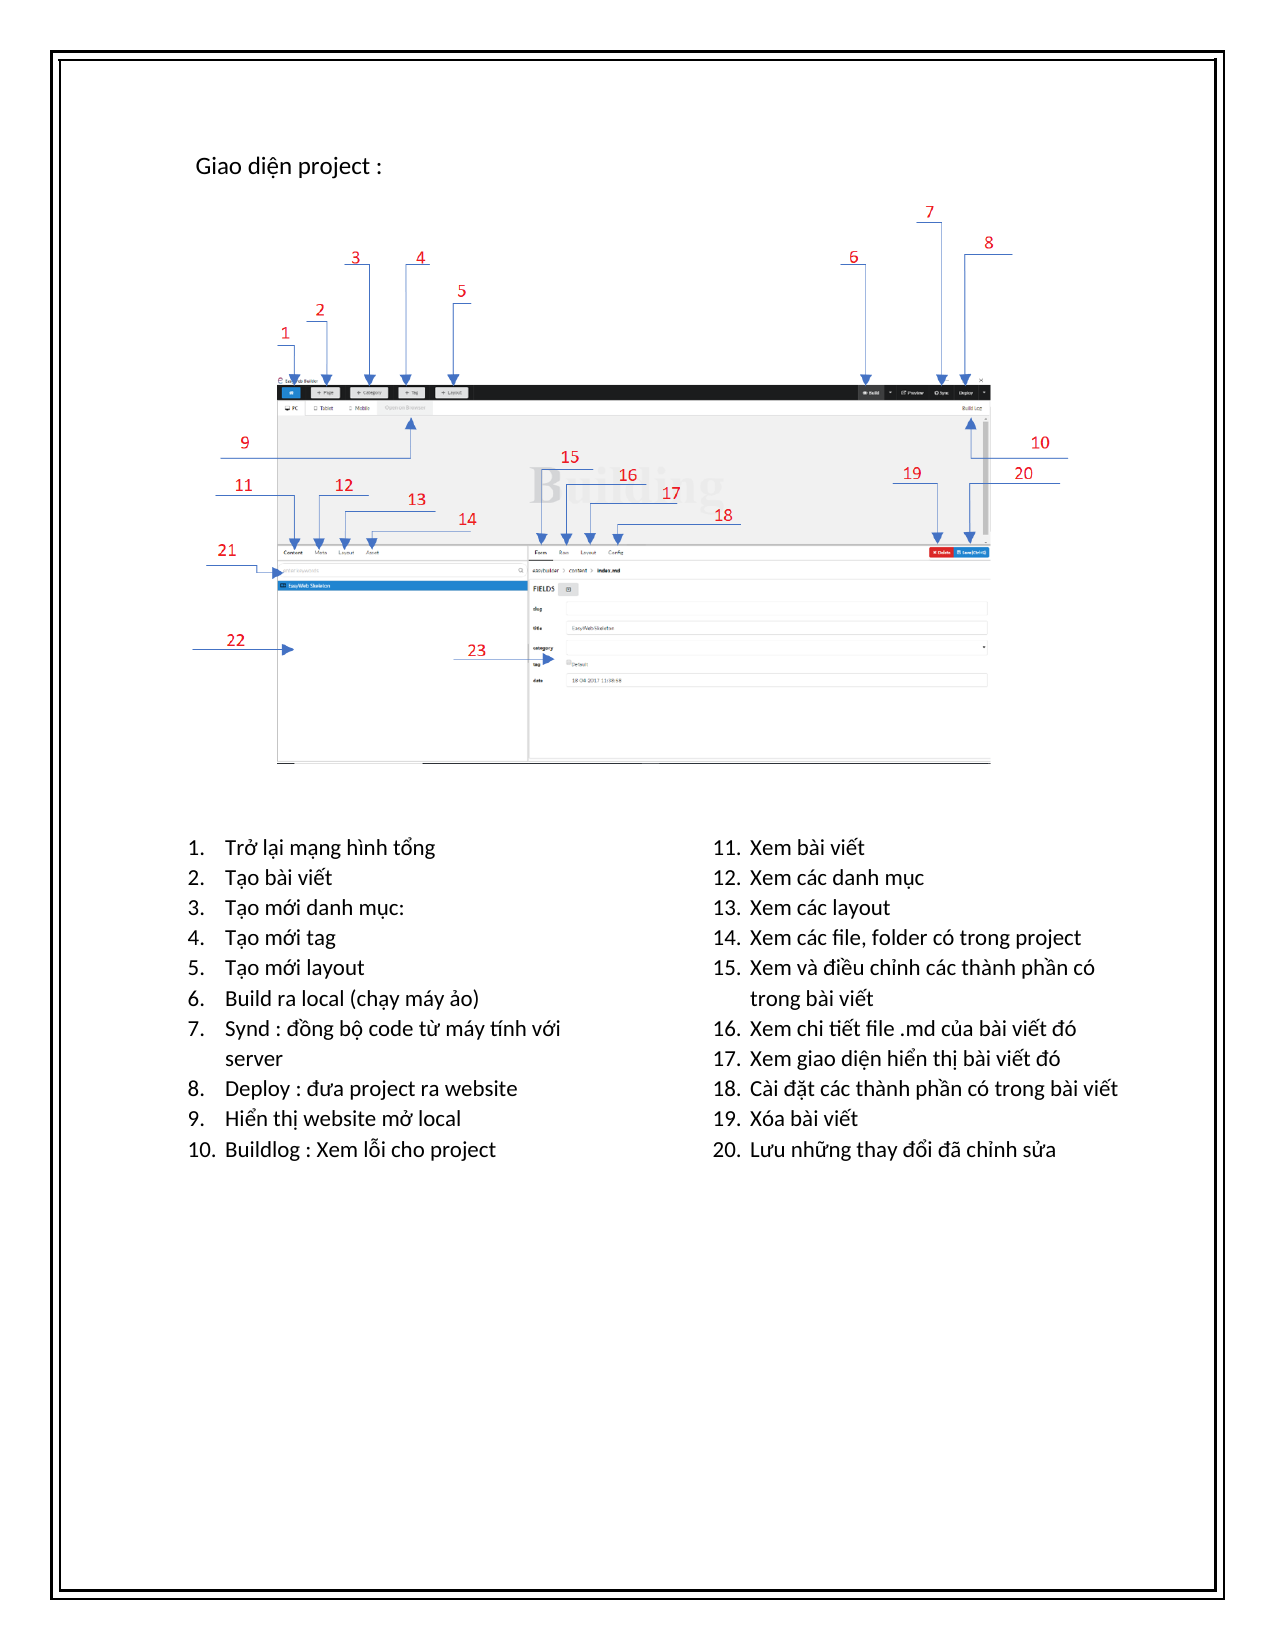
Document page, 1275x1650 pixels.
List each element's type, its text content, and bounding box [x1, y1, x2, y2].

picture [150, 199, 1125, 814]
list Hiển thị website mở local [187, 1104, 600, 1133]
list Build ra local (chạy máy ảo) [187, 984, 600, 1012]
list Trở lại mạng hình tổng [187, 833, 600, 861]
list Cài đặt các thành phần có trong bài viết [712, 1074, 1125, 1102]
list Tạo bài viết [187, 863, 600, 891]
list Xem các file, folder có trong project [712, 923, 1125, 951]
list Xem các danh mục [712, 863, 1125, 891]
list Deploy : đưa project ra website [187, 1074, 600, 1102]
list Xem và điều chỉnh các thành phần có trong bài viết [712, 953, 1125, 1012]
list Xem giao diện hiển thị bài viết đó [712, 1044, 1125, 1072]
text Giao diện project : [195, 150, 1125, 181]
list Tạo mới tag [187, 923, 600, 951]
list Buildlog : Xem lỗi cho project [187, 1135, 600, 1163]
list Xem bài viết [712, 833, 1125, 861]
list Xem các layout [712, 893, 1125, 921]
list Xóa bài viết [712, 1104, 1125, 1133]
list Synd : đồng bộ code từ máy tính với server [187, 1014, 600, 1072]
list Lưu những thay đổi đã chỉnh sửa [712, 1135, 1125, 1163]
list Tạo mới danh mục: [187, 893, 600, 921]
list Tạo mới layout [187, 953, 600, 982]
list Xem chi tiết file .md của bài viết đó [712, 1014, 1125, 1042]
